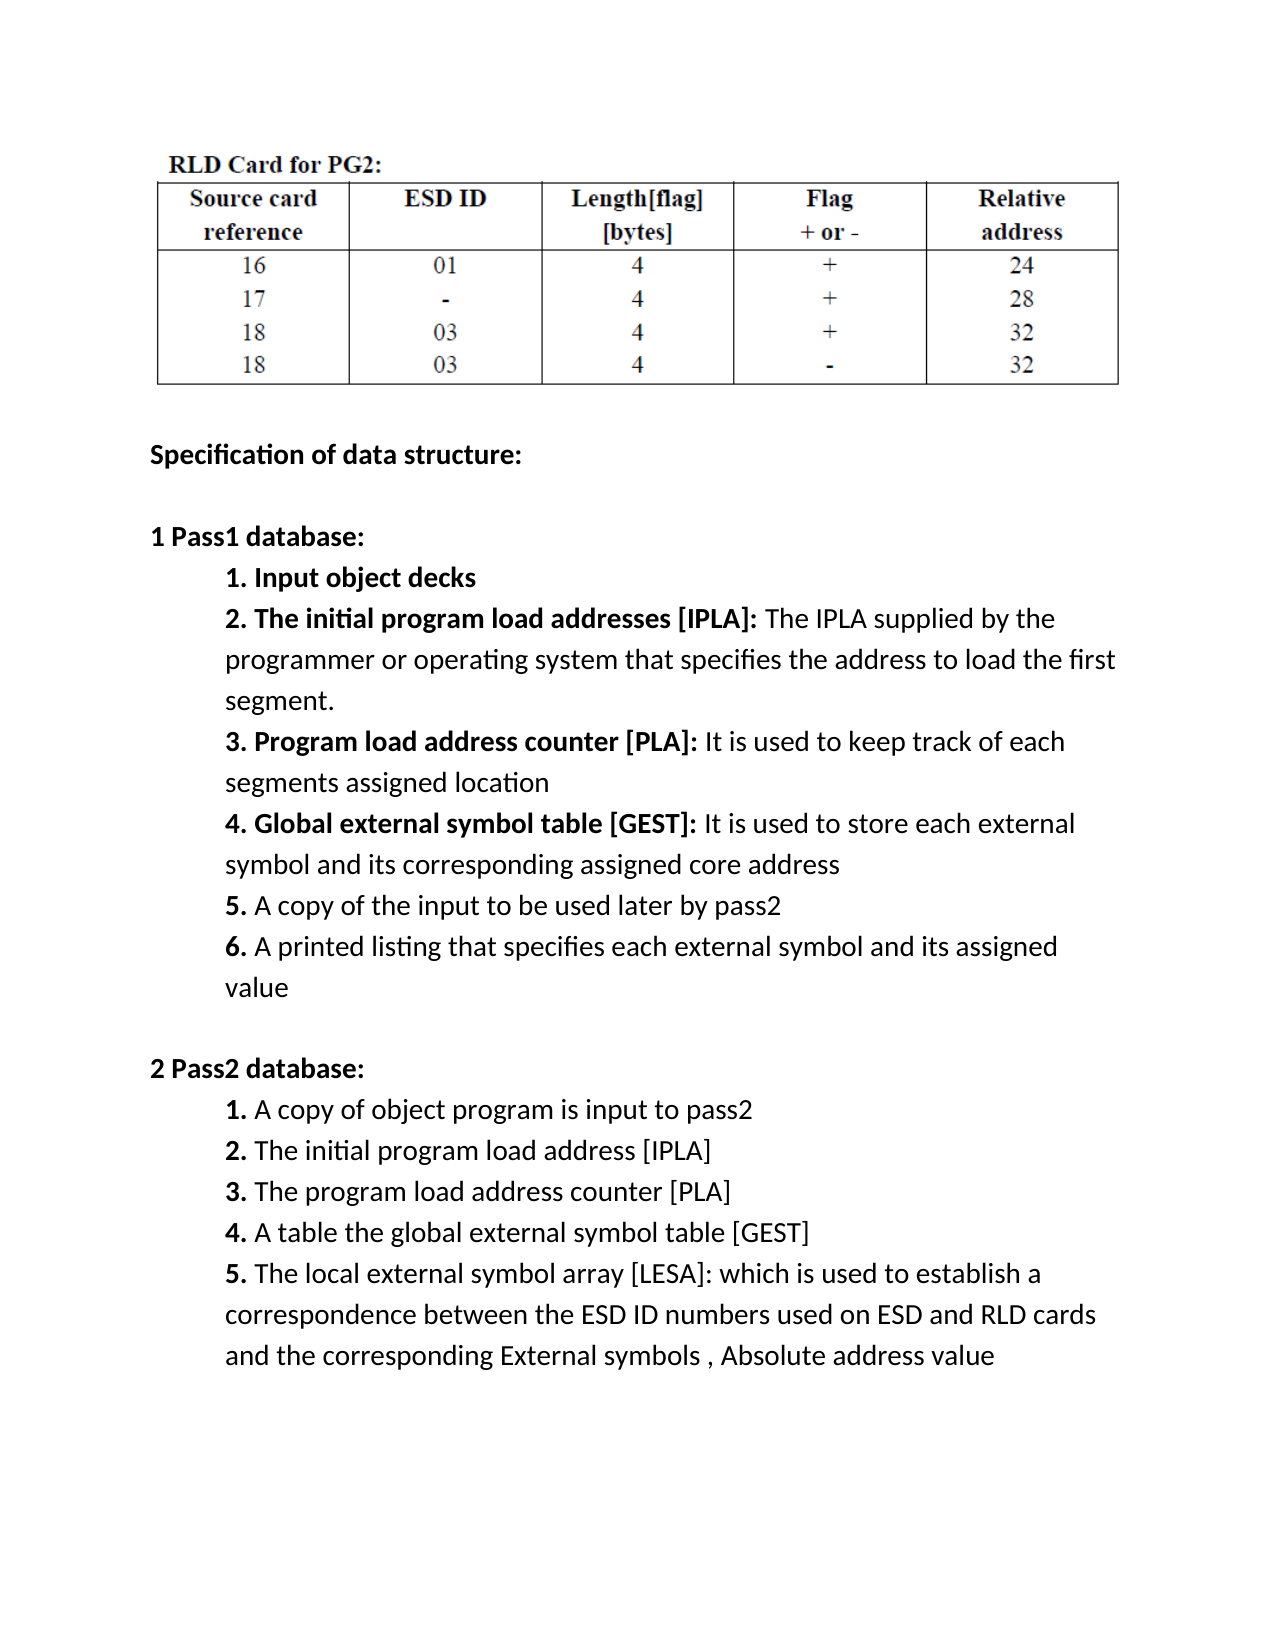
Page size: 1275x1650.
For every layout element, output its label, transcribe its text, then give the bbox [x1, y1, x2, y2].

text 3. Program load address counter [PLA]: It is used to keep track of each segments assigned location [225, 723, 1125, 799]
text 4. Global external symbol table [GEST]: It is used to store each external symbol and its corresponding assigned core address [225, 805, 1125, 881]
text 2. The initial program load addresses [IPLA]: The IPLA supplied by the programmer or operating system that specifies the address to load the first segment. [225, 600, 1125, 718]
text 5. The local external symbol array [LESA]: which is used to establish a correspondence between the ESD ID numbers used on ESD and RLD cards and the corresponding External symbols , Absolute address value [225, 1255, 1125, 1373]
text 3. The program load address counter [PLA] [225, 1173, 1125, 1209]
text 2 Pass2 database: [150, 1051, 1125, 1086]
text 1. Input object decks [225, 559, 1125, 595]
text 2. The initial program load address [IPLA] [225, 1132, 1125, 1168]
text 4. A table the global external symbol table [GEST] [225, 1214, 1125, 1250]
text 1. A copy of object program is input to pass2 [225, 1091, 1125, 1127]
text 1 Pass1 database: [150, 518, 1125, 554]
text 6. A printed listing that specifies each external symbol and its assigned value [225, 928, 1125, 1004]
text Specification of data structure: [150, 436, 1125, 472]
picture [150, 150, 1125, 392]
text 5. A copy of the input to be used later by pass2 [225, 887, 1125, 922]
